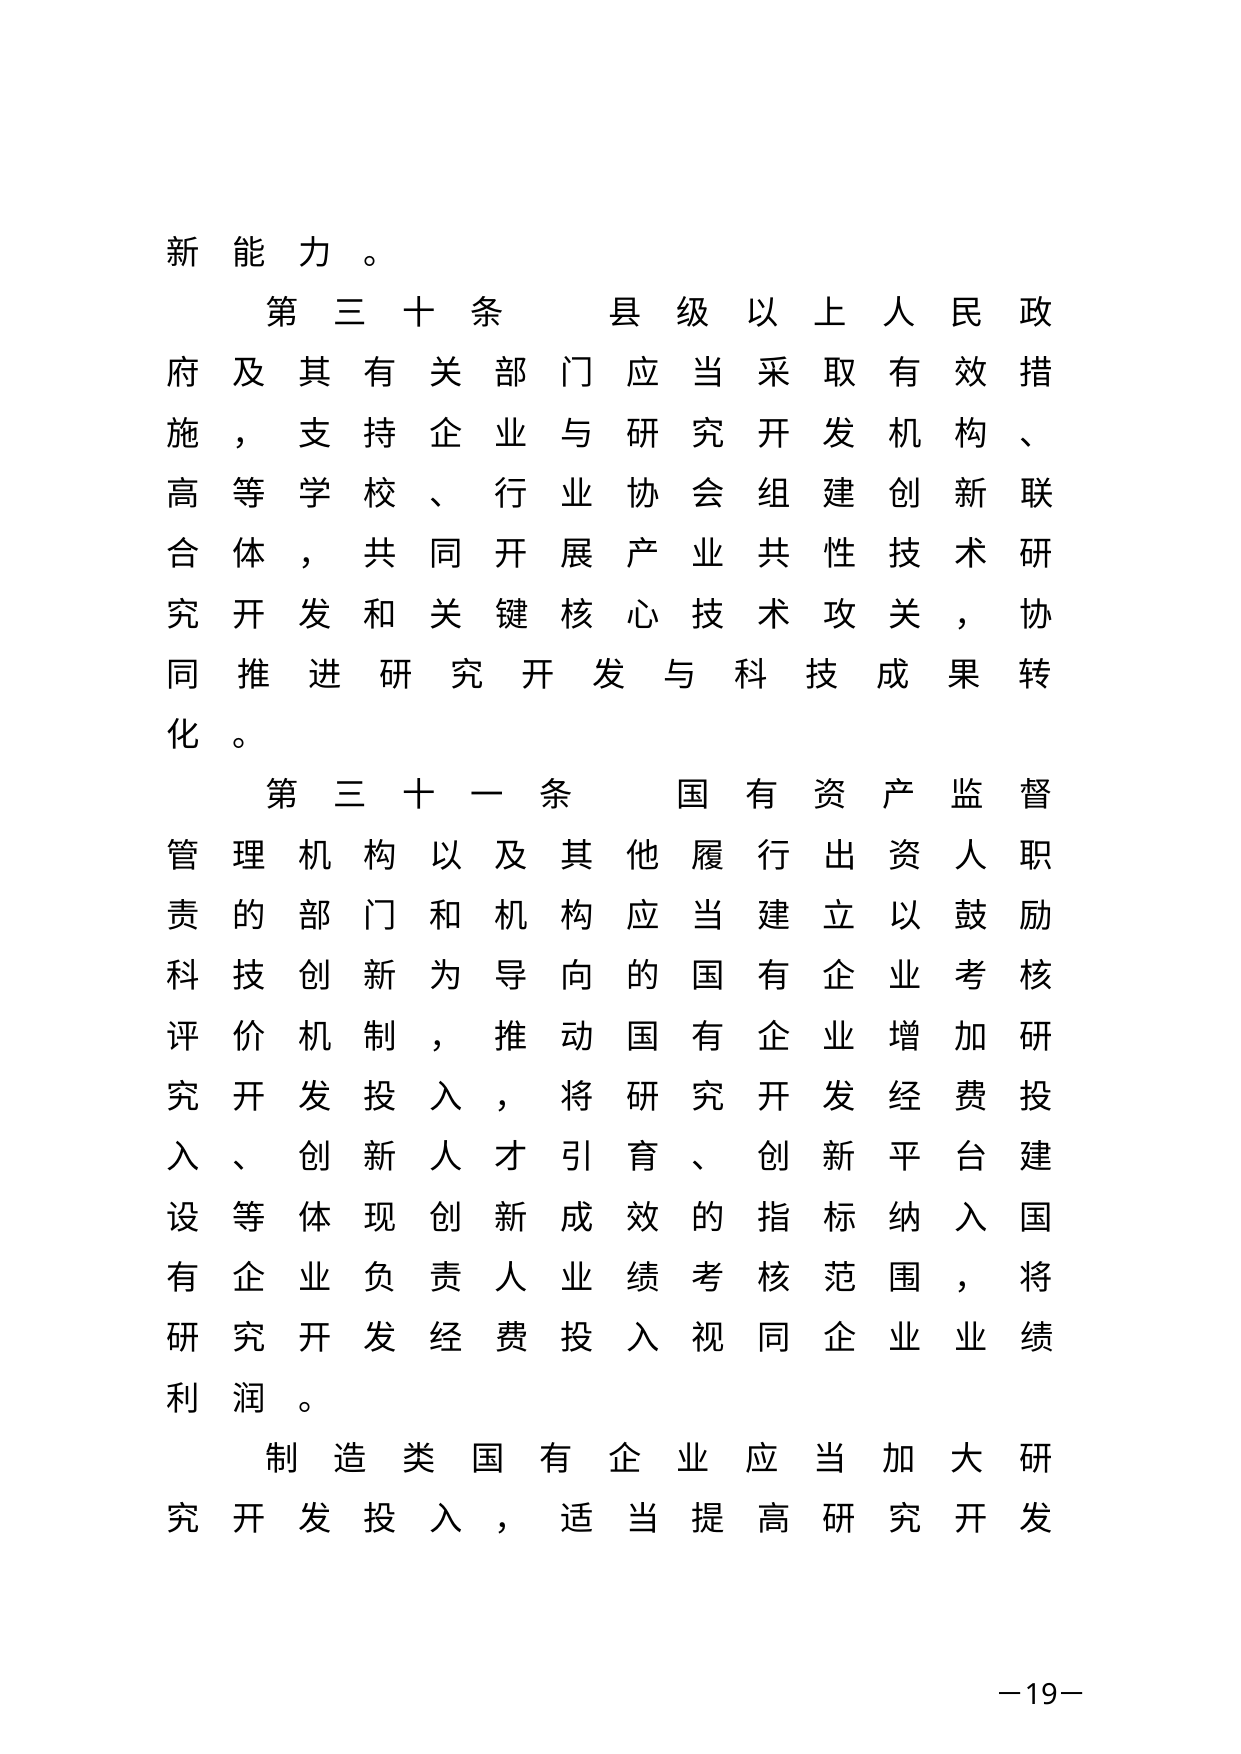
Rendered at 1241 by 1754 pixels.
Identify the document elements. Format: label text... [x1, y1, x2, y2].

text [167, 1426, 1085, 1546]
text 第三十一条 国有资产监督管理机构以及其他履行出资人职责的部门和机构应当建立以鼓励科技创新为导向的国有企业考核评价机制，推动国有企业增加研究开发投入，将研究开发经费投入、创新人才引育、创新平台建设等体现创新成效的指标纳入国有企业负责人业绩考核范围，将研究开发经费投入视同企业业绩利润。 [167, 762, 1085, 1426]
text 第三十条 县级以上人民政府及其有关部门应当采取有效措施，支持企业与研究开发机构、高等学校、行业协会组建创新联合体，共同开展产业共性技术研究开发和关键核心技术攻关，协同推进研究开发与科技成果转化。 [167, 280, 1085, 762]
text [167, 219, 1085, 280]
